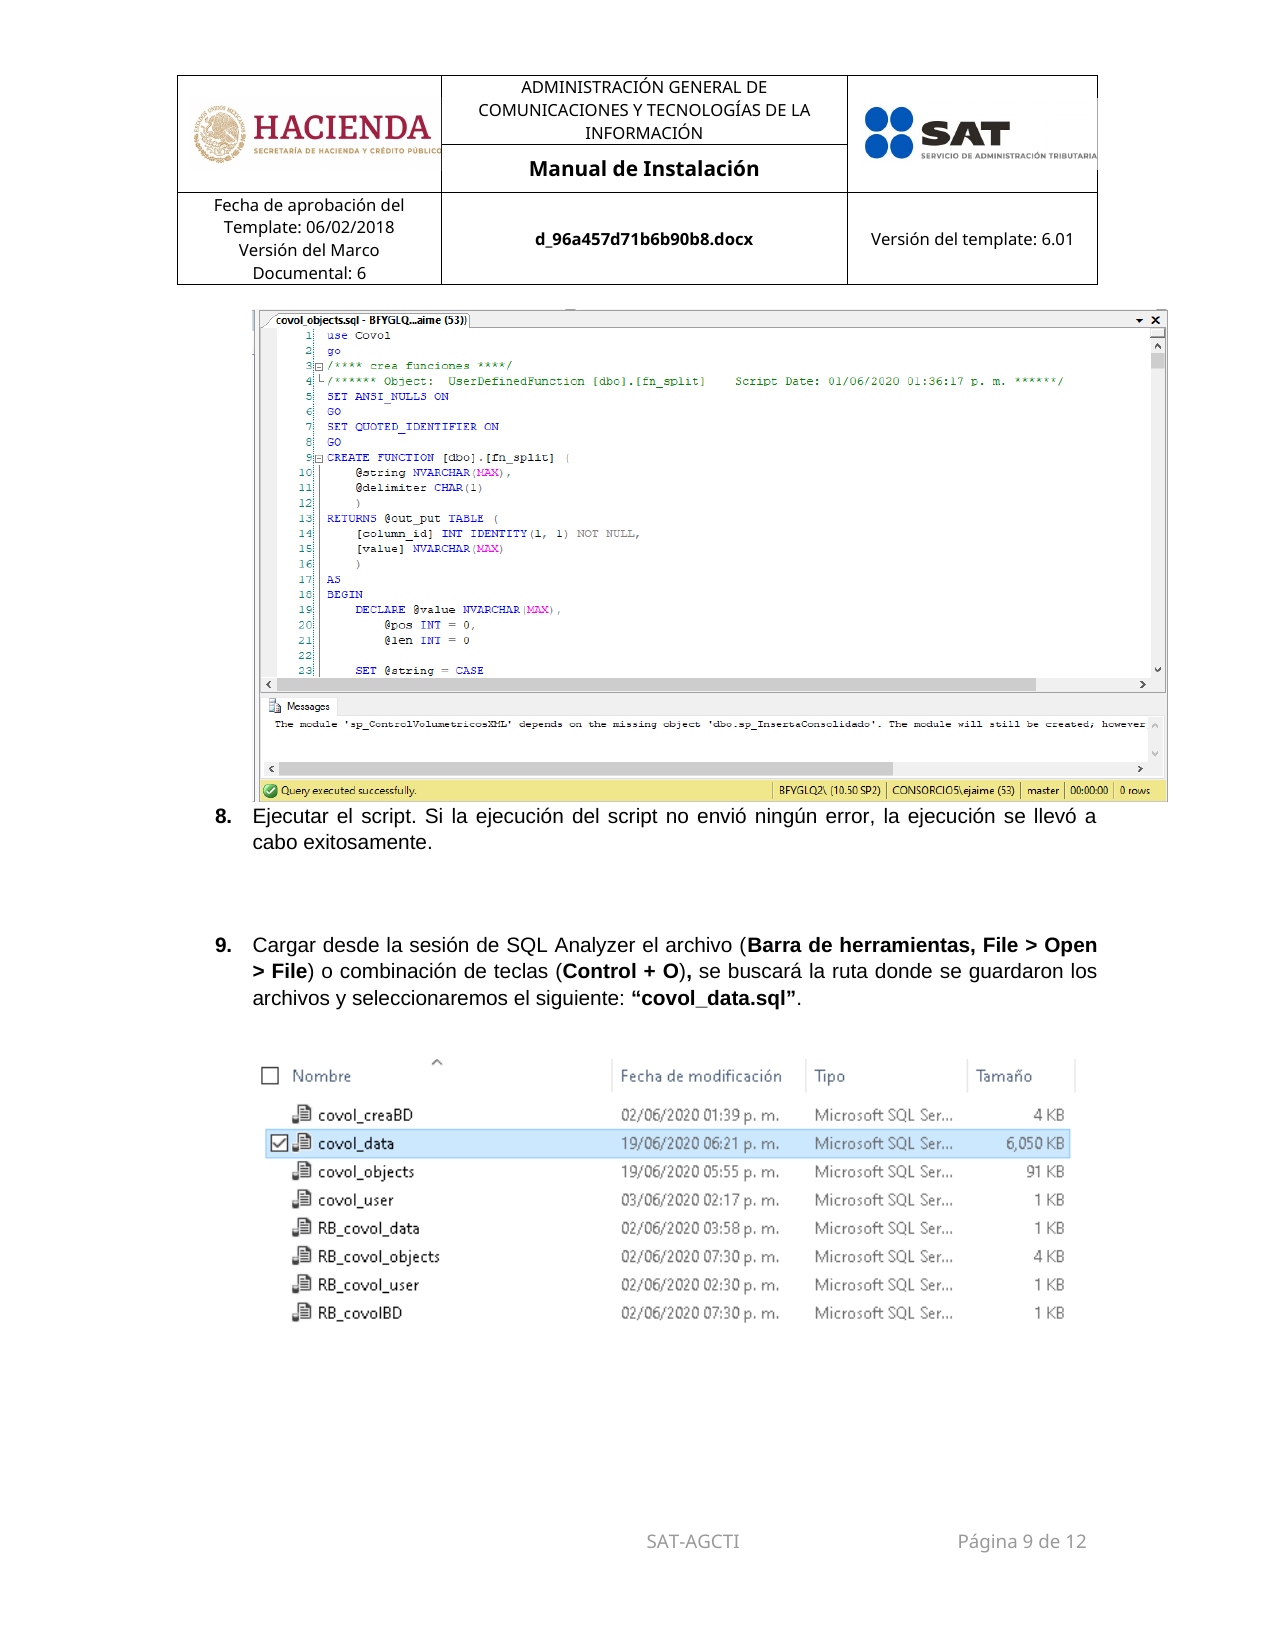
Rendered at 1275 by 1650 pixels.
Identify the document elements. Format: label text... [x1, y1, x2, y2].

list Ejecutar el script. Si la ejecución del script no envió ningún error, la ejecución se llevó a cabo exitosamente. [215, 804, 1098, 854]
list Cargar desde la sesión de SQL Analyzer el archivo (Barra de herramientas, File > Open > File) o combinación de teclas (Control + O), se buscará la ruta donde se guardaron los archivos y seleccionaremos el siguiente: “covol_data.sql”. [215, 933, 1098, 1009]
picture [252, 1059, 1083, 1327]
picture [252, 309, 1173, 802]
picture [858, 98, 1098, 170]
picture [188, 97, 442, 171]
